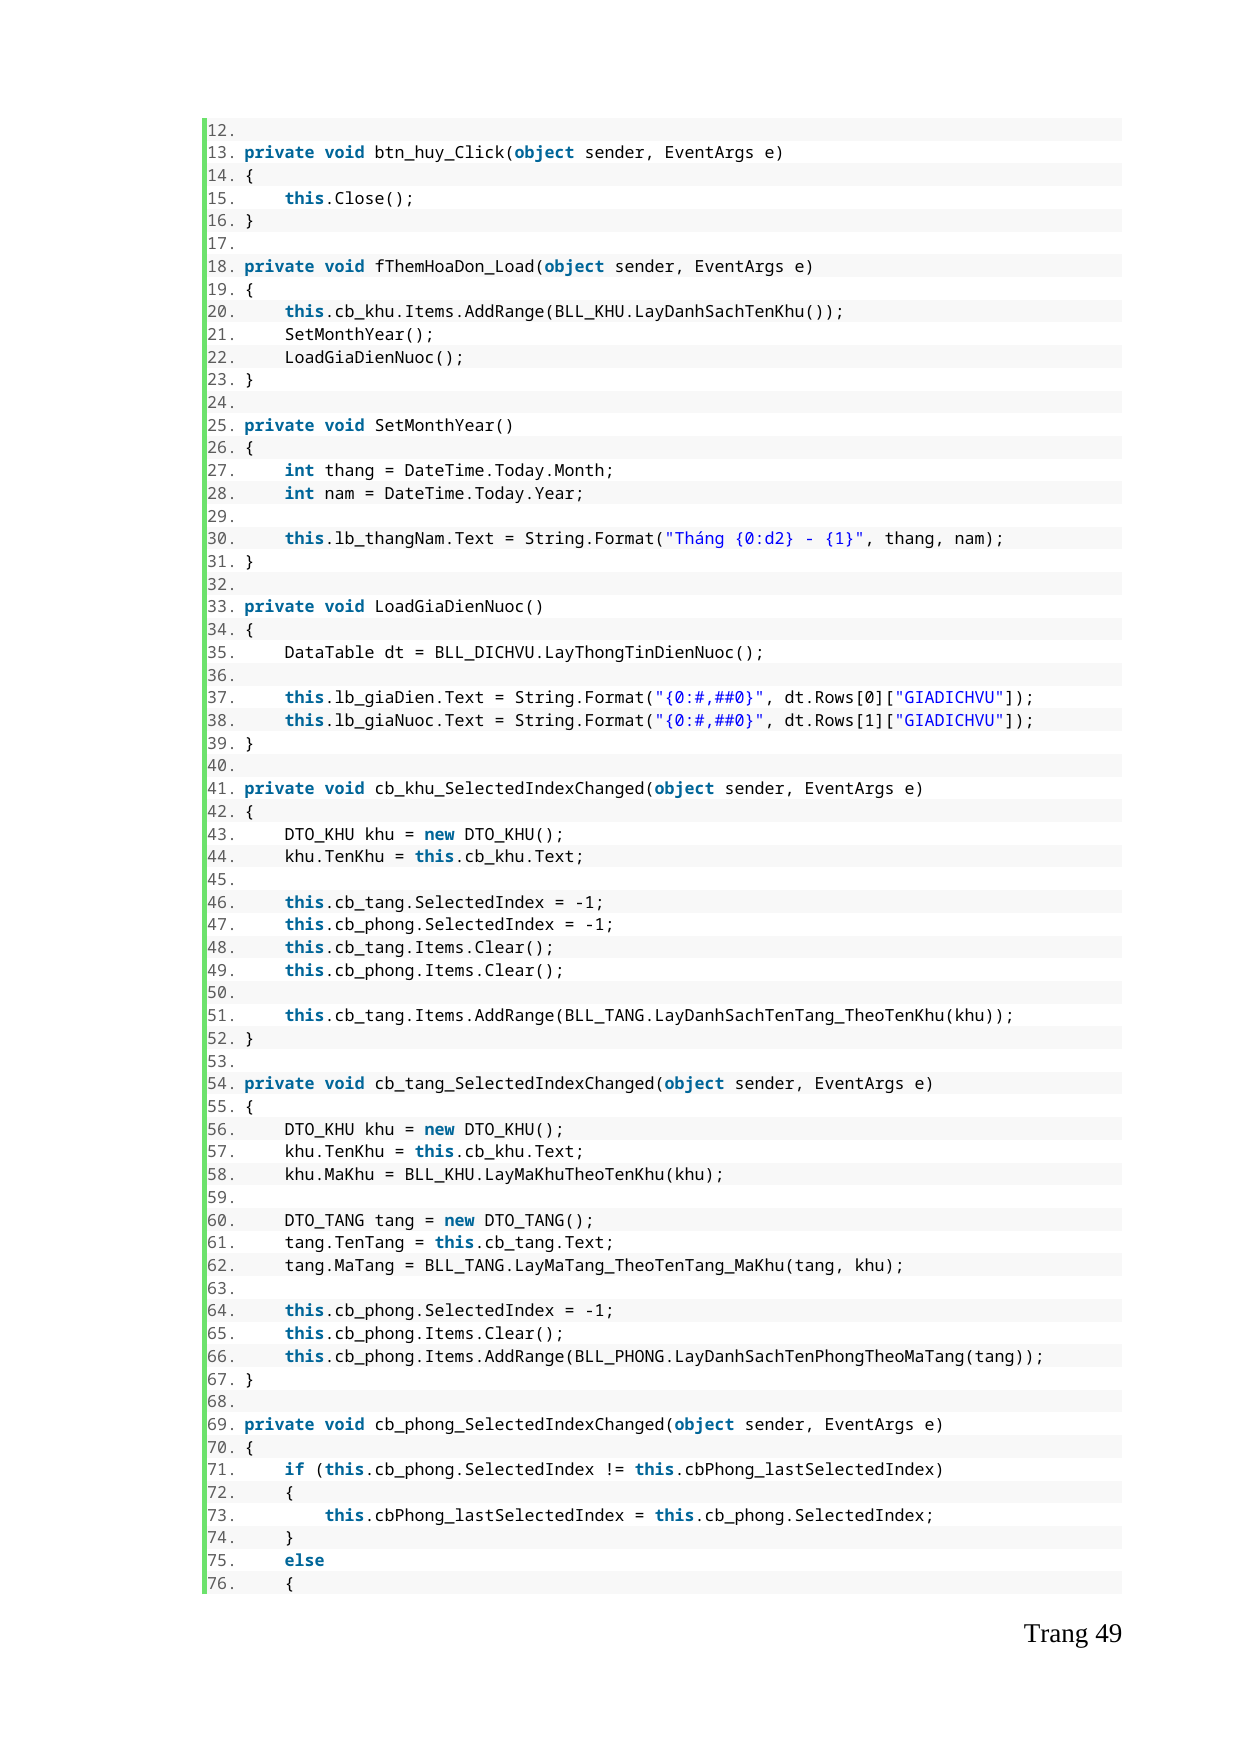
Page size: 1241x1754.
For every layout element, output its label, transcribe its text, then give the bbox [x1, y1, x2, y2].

list private void cb_phong_SelectedIndexChanged(object sender, EventArgs e) [207, 1412, 1122, 1435]
list private void cb_tang_SelectedIndexChanged(object sender, EventArgs e) [207, 1072, 1122, 1094]
list private void SetMonthYear() [207, 413, 1122, 436]
list int thang = DateTime.Today.Month; [207, 459, 1122, 481]
list tang.TenTang = this.cb_tang.Text; [207, 1231, 1122, 1253]
list { [207, 1094, 1122, 1117]
list { [207, 618, 1122, 640]
list this.lb_thangNam.Text = String.Format("Tháng {0:d2} - {1}", thang, nam); [207, 527, 1122, 549]
list this.cb_phong.SelectedIndex = -1; [207, 1299, 1122, 1322]
list this.cb_phong.Items.AddRange(BLL_PHONG.LayDanhSachTenPhongTheoMaTang(tang)); [207, 1344, 1122, 1367]
list { [207, 1435, 1122, 1458]
list DTO_KHU khu = new DTO_KHU(); [207, 822, 1122, 845]
list } [207, 368, 1122, 391]
list this.cb_tang.SelectedIndex = -1; [207, 890, 1122, 913]
list khu.TenKhu = this.cb_khu.Text; [207, 1140, 1122, 1163]
list private void LoadGiaDienNuoc() [207, 595, 1122, 618]
list } [207, 549, 1122, 572]
list this.cbPhong_lastSelectedIndex = this.cb_phong.SelectedIndex; [207, 1503, 1122, 1526]
list private void cb_khu_SelectedIndexChanged(object sender, EventArgs e) [207, 777, 1122, 799]
list } [207, 1367, 1122, 1390]
list this.lb_giaNuoc.Text = String.Format("{0:#,##0}", dt.Rows[1]["GIADICHVU"]); [207, 708, 1122, 731]
list DTO_KHU khu = new DTO_KHU(); [207, 1117, 1122, 1140]
list { [207, 1571, 1122, 1594]
list { [207, 799, 1122, 822]
list this.cb_phong.Items.Clear(); [207, 1322, 1122, 1344]
list int nam = DateTime.Today.Year; [207, 481, 1122, 504]
list } [207, 1526, 1122, 1549]
list this.cb_phong.SelectedIndex = -1; [207, 913, 1122, 936]
list } [207, 1026, 1122, 1049]
list if (this.cb_phong.SelectedIndex != this.cbPhong_lastSelectedIndex) [207, 1458, 1122, 1481]
list LoadGiaDienNuoc(); [207, 345, 1122, 368]
list this.lb_giaDien.Text = String.Format("{0:#,##0}", dt.Rows[0]["GIADICHVU"]); [207, 686, 1122, 708]
list } [207, 209, 1122, 232]
list private void btn_huy_Click(object sender, EventArgs e) [207, 141, 1122, 163]
list DataTable dt = BLL_DICHVU.LayThongTinDienNuoc(); [207, 640, 1122, 663]
list this.cb_khu.Items.AddRange(BLL_KHU.LayDanhSachTenKhu()); [207, 300, 1122, 322]
list khu.TenKhu = this.cb_khu.Text; [207, 845, 1122, 867]
list else [207, 1549, 1122, 1571]
list } [207, 731, 1122, 754]
list { [207, 1481, 1122, 1503]
list tang.MaTang = BLL_TANG.LayMaTang_TheoTenTang_MaKhu(tang, khu); [207, 1253, 1122, 1276]
list this.cb_tang.Items.AddRange(BLL_TANG.LayDanhSachTenTang_TheoTenKhu(khu)); [207, 1004, 1122, 1026]
list DTO_TANG tang = new DTO_TANG(); [207, 1208, 1122, 1231]
list this.Close(); [207, 186, 1122, 209]
list { [207, 277, 1122, 300]
list khu.MaKhu = BLL_KHU.LayMaKhuTheoTenKhu(khu); [207, 1163, 1122, 1185]
list { [207, 163, 1122, 186]
list SetMonthYear(); [207, 322, 1122, 345]
list this.cb_phong.Items.Clear(); [207, 958, 1122, 981]
list { [207, 436, 1122, 459]
list private void fThemHoaDon_Load(object sender, EventArgs e) [207, 254, 1122, 277]
list this.cb_tang.Items.Clear(); [207, 936, 1122, 958]
